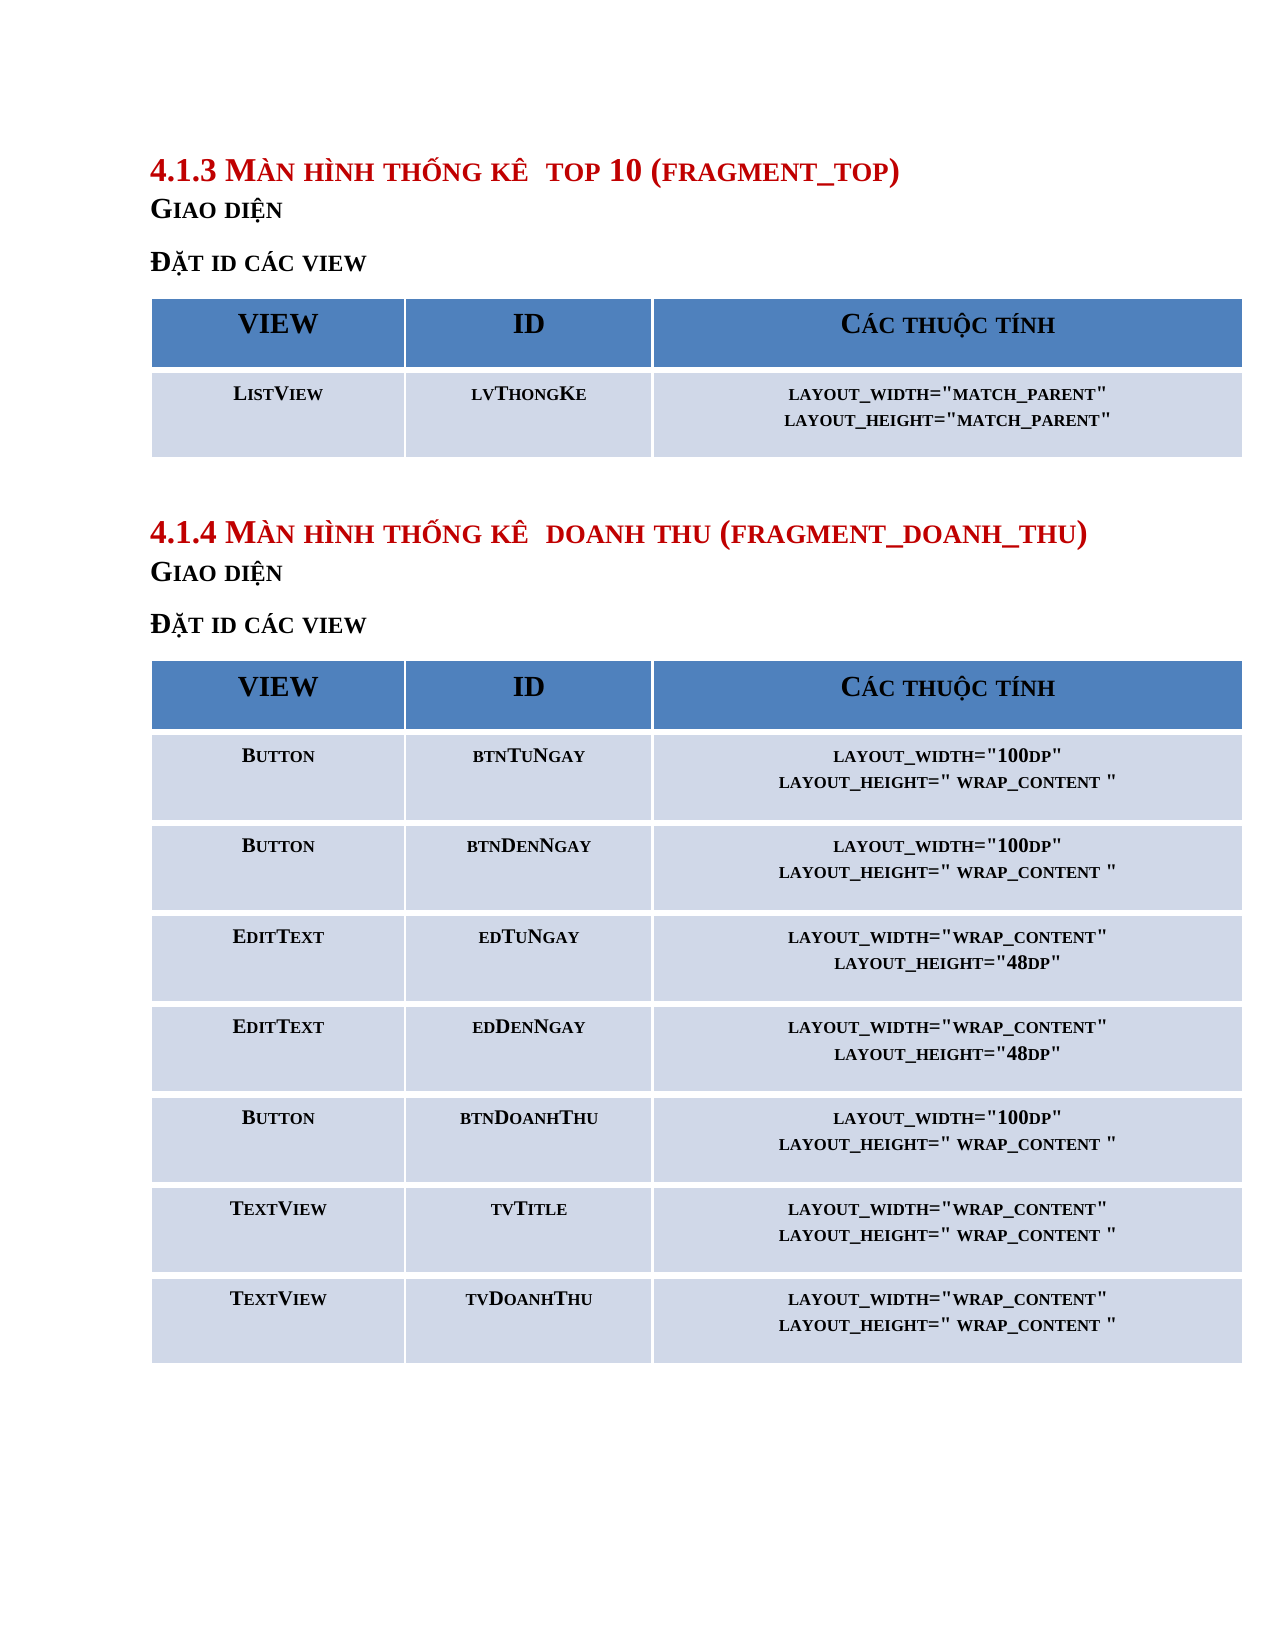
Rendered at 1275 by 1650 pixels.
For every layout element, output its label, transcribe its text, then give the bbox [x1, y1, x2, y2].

table_cell btnTuNgay [406, 735, 651, 820]
table_cell tvDoanhThu [406, 1279, 651, 1363]
table_cell TextView [152, 1188, 404, 1272]
table_header Các thuộc tính [654, 299, 1242, 367]
table_header ID [406, 299, 651, 367]
table_cell layout_width="100dp" layout_height=" wrap_content " [654, 735, 1242, 820]
table_cell edTuNgay [406, 916, 651, 1001]
table_header VIEW [152, 299, 404, 367]
text Giao diện [150, 554, 1125, 587]
table_header ID [406, 661, 651, 729]
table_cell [654, 1188, 1242, 1272]
text Giao diện [150, 191, 1125, 225]
subtitle Màn hình thống kê top 10 (fragment_top) [150, 150, 1125, 188]
table_cell EditText [152, 1007, 404, 1091]
table_cell ListView [152, 373, 404, 457]
table_cell Button [152, 1098, 404, 1182]
table_cell btnDenNgay [406, 826, 651, 910]
table_cell layout_width="wrap_content" layout_height="48dp" [654, 1007, 1242, 1091]
table_cell btnDoanhThu [406, 1098, 651, 1182]
table_cell lvThongKe [406, 373, 651, 457]
table_cell EditText [152, 916, 404, 1001]
table_cell Button [152, 735, 404, 820]
table_cell TextView [152, 1279, 404, 1363]
table_cell layout_width="100dp" layout_height=" wrap_content " [654, 826, 1242, 910]
text Đặt id các view [150, 244, 1125, 278]
table_cell layout_width="100dp" layout_height=" wrap_content " [654, 1098, 1242, 1182]
table_cell edDenNgay [406, 1007, 651, 1091]
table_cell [654, 1279, 1242, 1363]
table_cell Button [152, 826, 404, 910]
table_cell layout_width="wrap_content" layout_height="48dp" [654, 916, 1242, 1001]
subtitle Màn hình thống kê doanh thu (fragment_doanh_thu) [150, 512, 1125, 551]
table_cell layout_width="match_parent" layout_height="match_parent" [654, 373, 1242, 457]
table_header Các thuộc tính [654, 661, 1242, 729]
table_cell tvTitle [406, 1188, 651, 1272]
text Đặt id các view [150, 606, 1125, 640]
table_header VIEW [152, 661, 404, 729]
